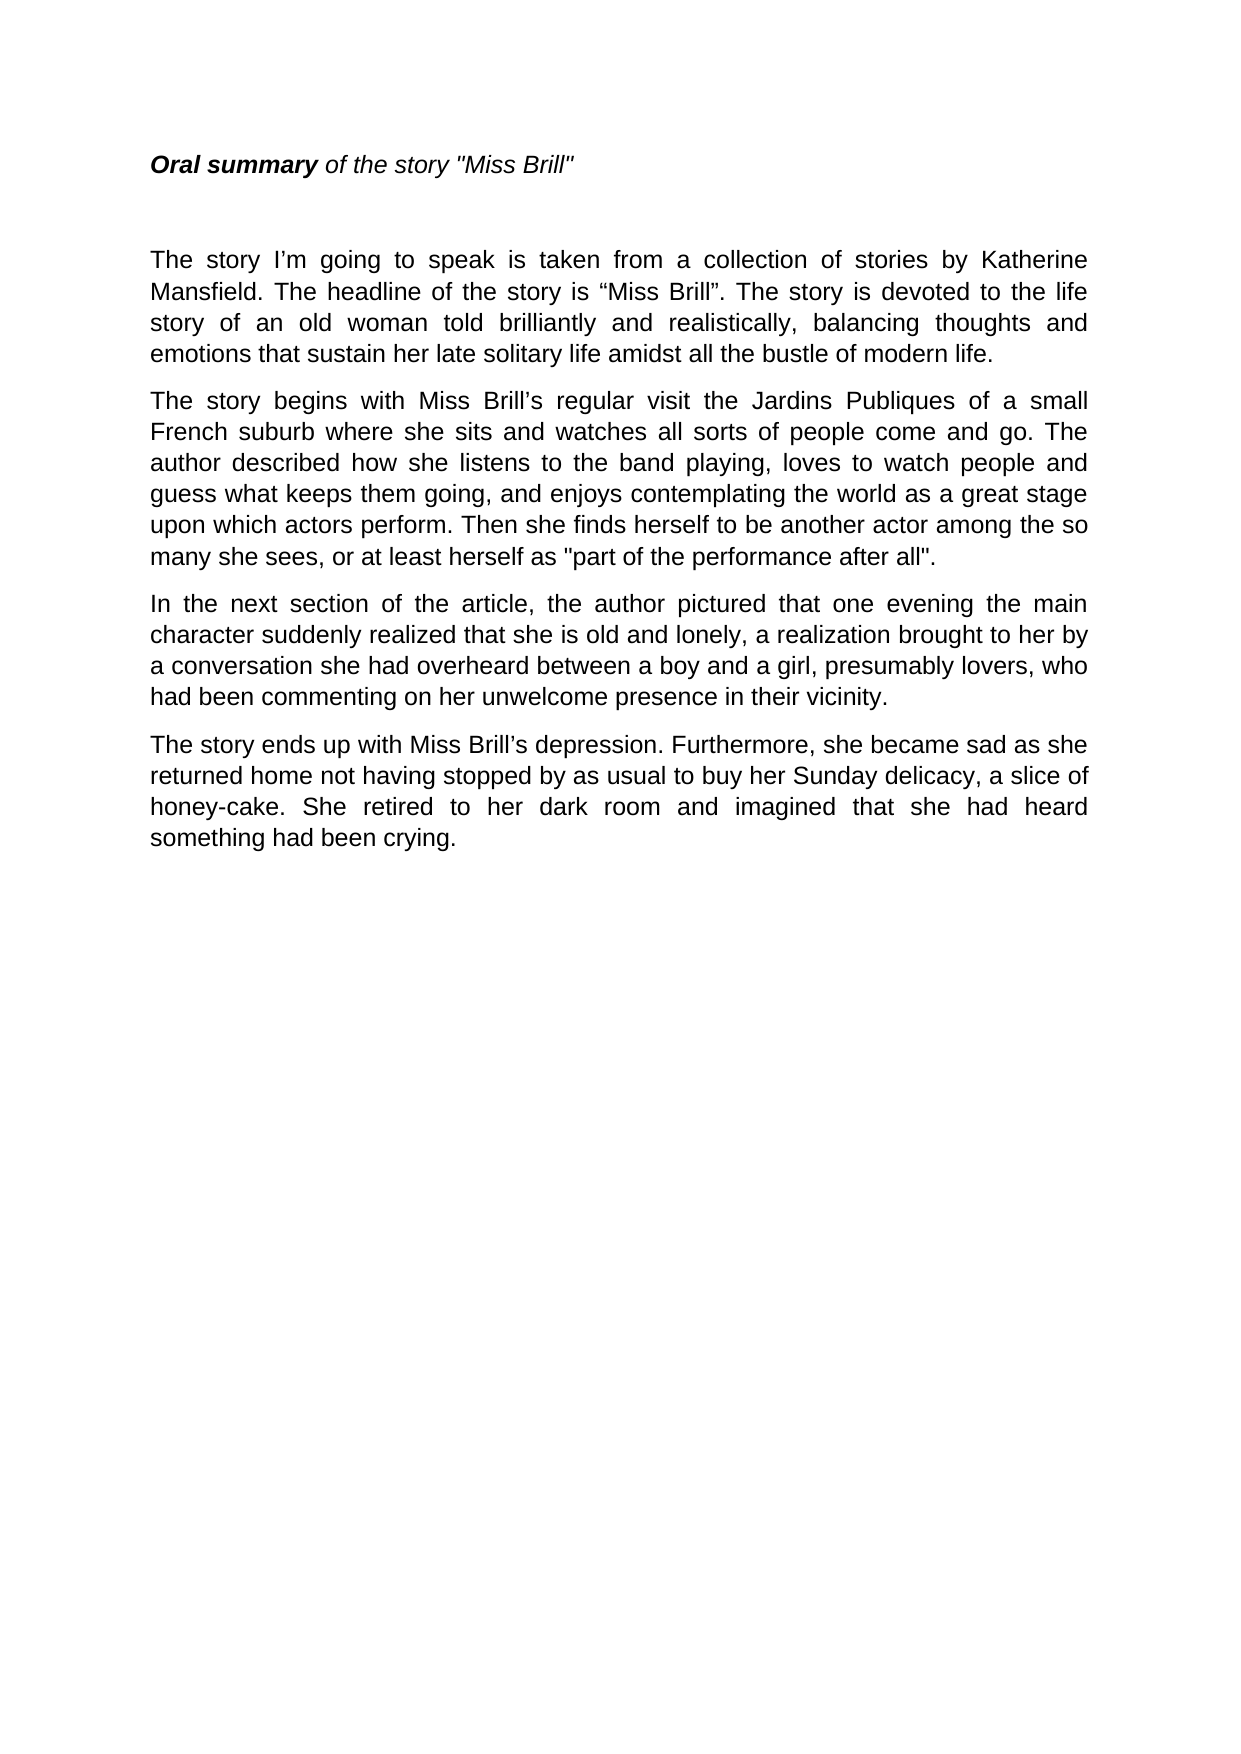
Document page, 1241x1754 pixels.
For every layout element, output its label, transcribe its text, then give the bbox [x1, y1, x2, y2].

text Oral summary of the story "Miss Brill" [150, 150, 1090, 179]
text The story begins with Miss Brill’s regular visit the Jardins Publiques of a small French suburb where she sits and watches all sorts of people come and go. The author described how she listens to the band playing, loves to watch people and guess what keeps them going, and enjoys contemplating the world as a great stage upon which actors perform. Then she finds herself to be another actor among the so many she sees, or at least herself as "part of the performance after all". [150, 386, 1090, 570]
text The story ends up with Miss Brill’s depression. Furthermore, she became sad as she returned home not having stopped by as usual to buy her Sunday delicacy, a slice of honey-cake. She retired to her dark room and imagined that she had heard something had been crying. [150, 730, 1090, 852]
text In the next section of the article, the author pictured that one evening the main character suddenly realized that she is old and lonely, a realization brought to her by a conversation she had overheard between a boy and a girl, presumably lovers, who had been commenting on her unwelcome presence in their vicinity. [150, 589, 1090, 711]
text The story I’m going to speak is taken from a collection of stories by Katherine Mansfield. The headline of the story is “Miss Brill”. The story is devoted to the life story of an old woman told brilliantly and realistically, balancing thoughts and emotions that sustain her late solitary life amidst all the bustle of modern life. [150, 245, 1090, 367]
